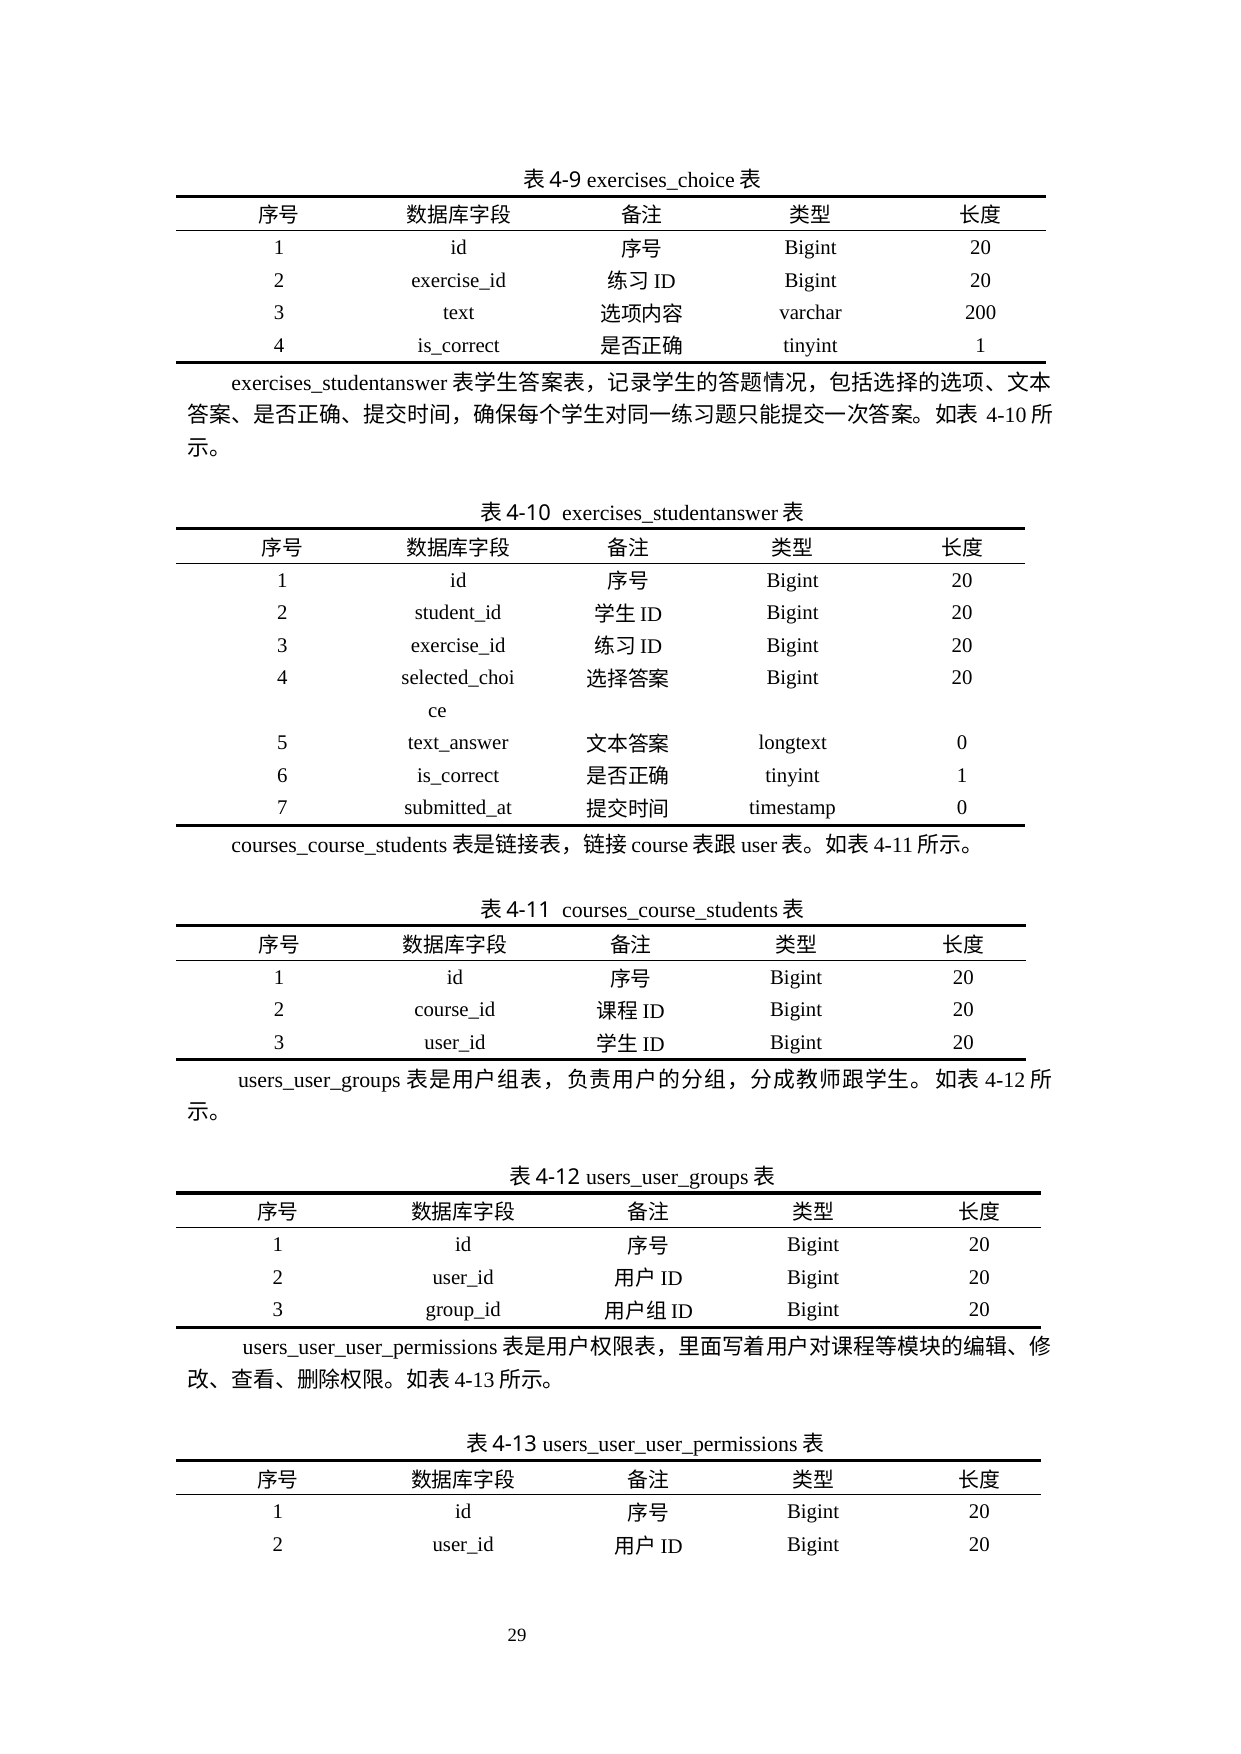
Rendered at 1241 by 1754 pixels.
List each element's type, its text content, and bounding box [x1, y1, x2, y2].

table_cell 序号 [546, 1228, 708, 1261]
table_cell 提交时间 [528, 791, 686, 823]
table_header 备注 [528, 927, 692, 960]
table_cell Bigint [686, 596, 857, 628]
table_cell varchar [706, 296, 873, 329]
table_cell id [346, 564, 528, 596]
table_cell Bigint [709, 1261, 875, 1293]
table_cell 20 [875, 1495, 1041, 1528]
table_cell Bigint [686, 564, 857, 596]
table_header 类型 [686, 530, 857, 562]
table_cell 选择答案 [528, 661, 686, 726]
table_cell 是否正确 [528, 759, 686, 791]
table_cell 学生ID [528, 596, 686, 628]
table_cell id [340, 231, 536, 264]
table_cell Bigint [692, 961, 859, 993]
table_cell 用户ID [546, 1261, 708, 1293]
table_cell user_id [338, 1528, 546, 1560]
table_cell 20 [859, 1026, 1026, 1058]
table_cell 20 [857, 629, 1025, 661]
table_cell 20 [857, 564, 1025, 596]
table_cell 4 [176, 661, 346, 726]
table_cell 6 [176, 759, 346, 791]
table_cell group_id [338, 1293, 546, 1326]
table_cell 20 [859, 961, 1026, 993]
table_cell 选项内容 [536, 296, 706, 329]
table_cell 1 [176, 564, 346, 596]
table_cell 2 [176, 993, 340, 1026]
table_cell 序号 [528, 961, 692, 993]
table_header 数据库字段 [340, 198, 536, 230]
table_cell 0 [857, 791, 1025, 823]
table_cell 20 [873, 231, 1046, 264]
table_cell 序号 [528, 564, 686, 596]
table_cell 20 [875, 1261, 1041, 1293]
table_cell 5 [176, 726, 346, 758]
table_cell Bigint [709, 1293, 875, 1326]
table_cell 练习ID [536, 264, 706, 296]
table_cell 2 [176, 264, 339, 296]
table_cell is_correct [346, 759, 528, 791]
table_cell 200 [873, 296, 1046, 329]
table_cell user_id [340, 1026, 528, 1058]
table_cell 20 [875, 1228, 1041, 1261]
table_cell Bigint [706, 231, 873, 264]
table_cell exercise_id [340, 264, 536, 296]
table_cell id [338, 1495, 546, 1528]
table_cell 20 [875, 1528, 1041, 1560]
table_cell 1 [857, 759, 1025, 791]
table_header 数据库字段 [346, 530, 528, 562]
table_header 数据库字段 [338, 1195, 546, 1227]
table_cell text_answer [346, 726, 528, 758]
table_cell 1 [176, 1495, 338, 1528]
text 表4-12 users_user_groups表 [187, 1159, 1053, 1191]
table_cell 3 [176, 629, 346, 661]
table_cell exercise_id [346, 629, 528, 661]
table_cell 2 [176, 596, 346, 628]
table_cell 3 [176, 296, 339, 329]
table_cell user_id [338, 1261, 546, 1293]
table_cell selected_choice [346, 661, 528, 726]
table_header 长度 [859, 927, 1026, 960]
table_cell course_id [340, 993, 528, 1026]
table_header 序号 [176, 1462, 338, 1494]
table_header 备注 [528, 530, 686, 562]
table_header 类型 [709, 1195, 875, 1227]
table_cell Bigint [709, 1228, 875, 1261]
table_cell Bigint [692, 993, 859, 1026]
text 表4-10 exercises_studentanswer表 [187, 494, 1053, 527]
table_header 备注 [546, 1462, 708, 1494]
table_cell submitted_at [346, 791, 528, 823]
table_cell 2 [176, 1261, 338, 1293]
table_cell 序号 [546, 1495, 708, 1528]
table_header 备注 [536, 198, 706, 230]
text courses_course_students表是链接表，链接course表跟user表。如表4-11所示。 [187, 827, 1053, 859]
table_cell 4 [176, 329, 339, 361]
table_cell 1 [176, 1228, 338, 1261]
table_cell 课程ID [528, 993, 692, 1026]
table_cell 1 [176, 961, 340, 993]
text 表4-9 exercises_choice表 [187, 162, 1053, 194]
text 表4-13 users_user_user_permissions表 [187, 1426, 1053, 1459]
table_header 长度 [873, 198, 1046, 230]
table_header 序号 [176, 927, 340, 960]
table_cell 3 [176, 1293, 338, 1326]
table_cell 3 [176, 1026, 340, 1058]
table_cell tinyint [686, 759, 857, 791]
table_cell Bigint [709, 1528, 875, 1560]
table_header 类型 [692, 927, 859, 960]
table_cell 1 [873, 329, 1046, 361]
table_cell Bigint [709, 1495, 875, 1528]
table_cell Bigint [686, 629, 857, 661]
table_header 序号 [176, 530, 346, 562]
table_cell Bigint [686, 661, 857, 726]
table_cell 20 [873, 264, 1046, 296]
table_cell 0 [857, 726, 1025, 758]
table_cell timestamp [686, 791, 857, 823]
table_cell 用户ID [546, 1528, 708, 1560]
table_cell longtext [686, 726, 857, 758]
table_header 长度 [875, 1195, 1041, 1227]
table_header 类型 [706, 198, 873, 230]
text users_user_groups表是用户组表，负责用户的分组，分成教师跟学生。如表4-12所示。 [187, 1061, 1053, 1126]
text 表4-11 courses_course_students表 [187, 892, 1053, 924]
table_cell is_correct [340, 329, 536, 361]
table_cell 20 [875, 1293, 1041, 1326]
table_header 长度 [857, 530, 1025, 562]
table_header 长度 [875, 1462, 1041, 1494]
table_cell tinyint [706, 329, 873, 361]
table_cell 学生ID [528, 1026, 692, 1058]
table_cell id [340, 961, 528, 993]
text users_user_user_permissions表是用户权限表，里面写着用户对课程等模块的编辑、修改、查看、删除权限。如表4-13所示。 [187, 1329, 1053, 1394]
table_cell 20 [857, 661, 1025, 726]
table_cell 2 [176, 1528, 338, 1560]
table_cell 文本答案 [528, 726, 686, 758]
table_header 序号 [176, 1195, 338, 1227]
text exercises_studentanswer表学生答案表，记录学生的答题情况，包括选择的选项、文本答案、是否正确、提交时间，确保每个学生对同一练习题只能提交一次答案。如表4-10所示。 [187, 364, 1053, 462]
table_cell 1 [176, 231, 339, 264]
table_cell 7 [176, 791, 346, 823]
table_header 类型 [709, 1462, 875, 1494]
table_cell 是否正确 [536, 329, 706, 361]
table_cell 20 [857, 596, 1025, 628]
table_cell 练习ID [528, 629, 686, 661]
table_header 序号 [176, 198, 339, 230]
table_header 数据库字段 [338, 1462, 546, 1494]
table_cell Bigint [692, 1026, 859, 1058]
table_cell 序号 [536, 231, 706, 264]
table_cell 20 [859, 993, 1026, 1026]
table_cell 用户组ID [546, 1293, 708, 1326]
table_header 备注 [546, 1195, 708, 1227]
table_cell student_id [346, 596, 528, 628]
table_cell id [338, 1228, 546, 1261]
table_cell text [340, 296, 536, 329]
table_cell Bigint [706, 264, 873, 296]
table_header 数据库字段 [340, 927, 528, 960]
